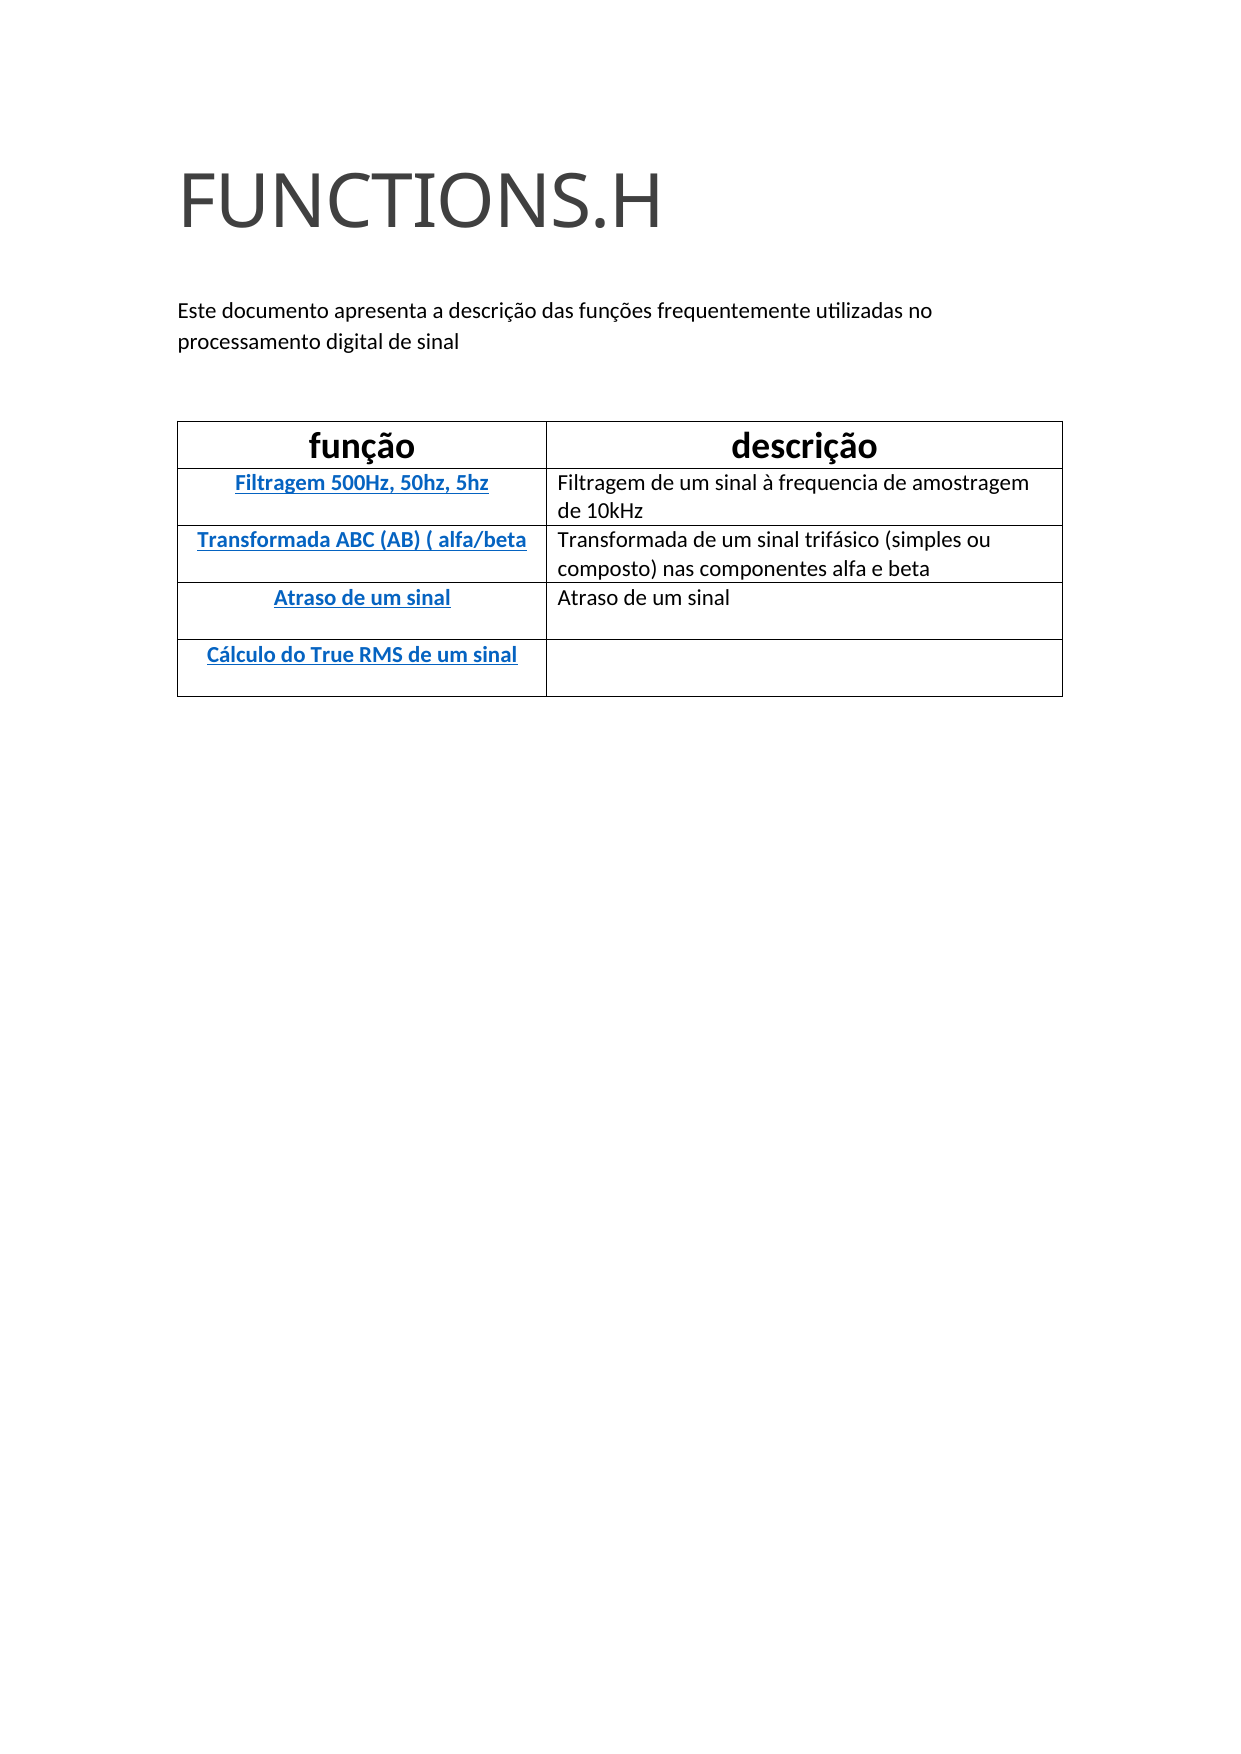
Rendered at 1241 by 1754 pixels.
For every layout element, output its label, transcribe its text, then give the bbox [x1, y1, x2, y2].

table_cell [547, 640, 1062, 696]
table_header função [178, 422, 546, 467]
table_cell Transformada ABC (AB) ( alfa/beta [178, 526, 546, 582]
table_cell Filtragem de um sinal à frequencia de amostragem de 10kHz [547, 469, 1062, 524]
title Functions.h [177, 148, 1063, 250]
table_cell Atraso de um sinal [178, 583, 546, 639]
table_cell Atraso de um sinal [547, 583, 1062, 639]
text Este documento apresenta a descrição das funções frequentemente utilizadas no processamento digital de sinal [177, 297, 1063, 355]
table_header descrição [547, 422, 1062, 467]
table_cell Filtragem 500Hz, 50hz, 5hz [178, 469, 546, 524]
table_cell Transformada de um sinal trifásico (simples ou composto) nas componentes alfa e beta [547, 526, 1062, 582]
table_cell Cálculo do True RMS de um sinal [178, 640, 546, 696]
